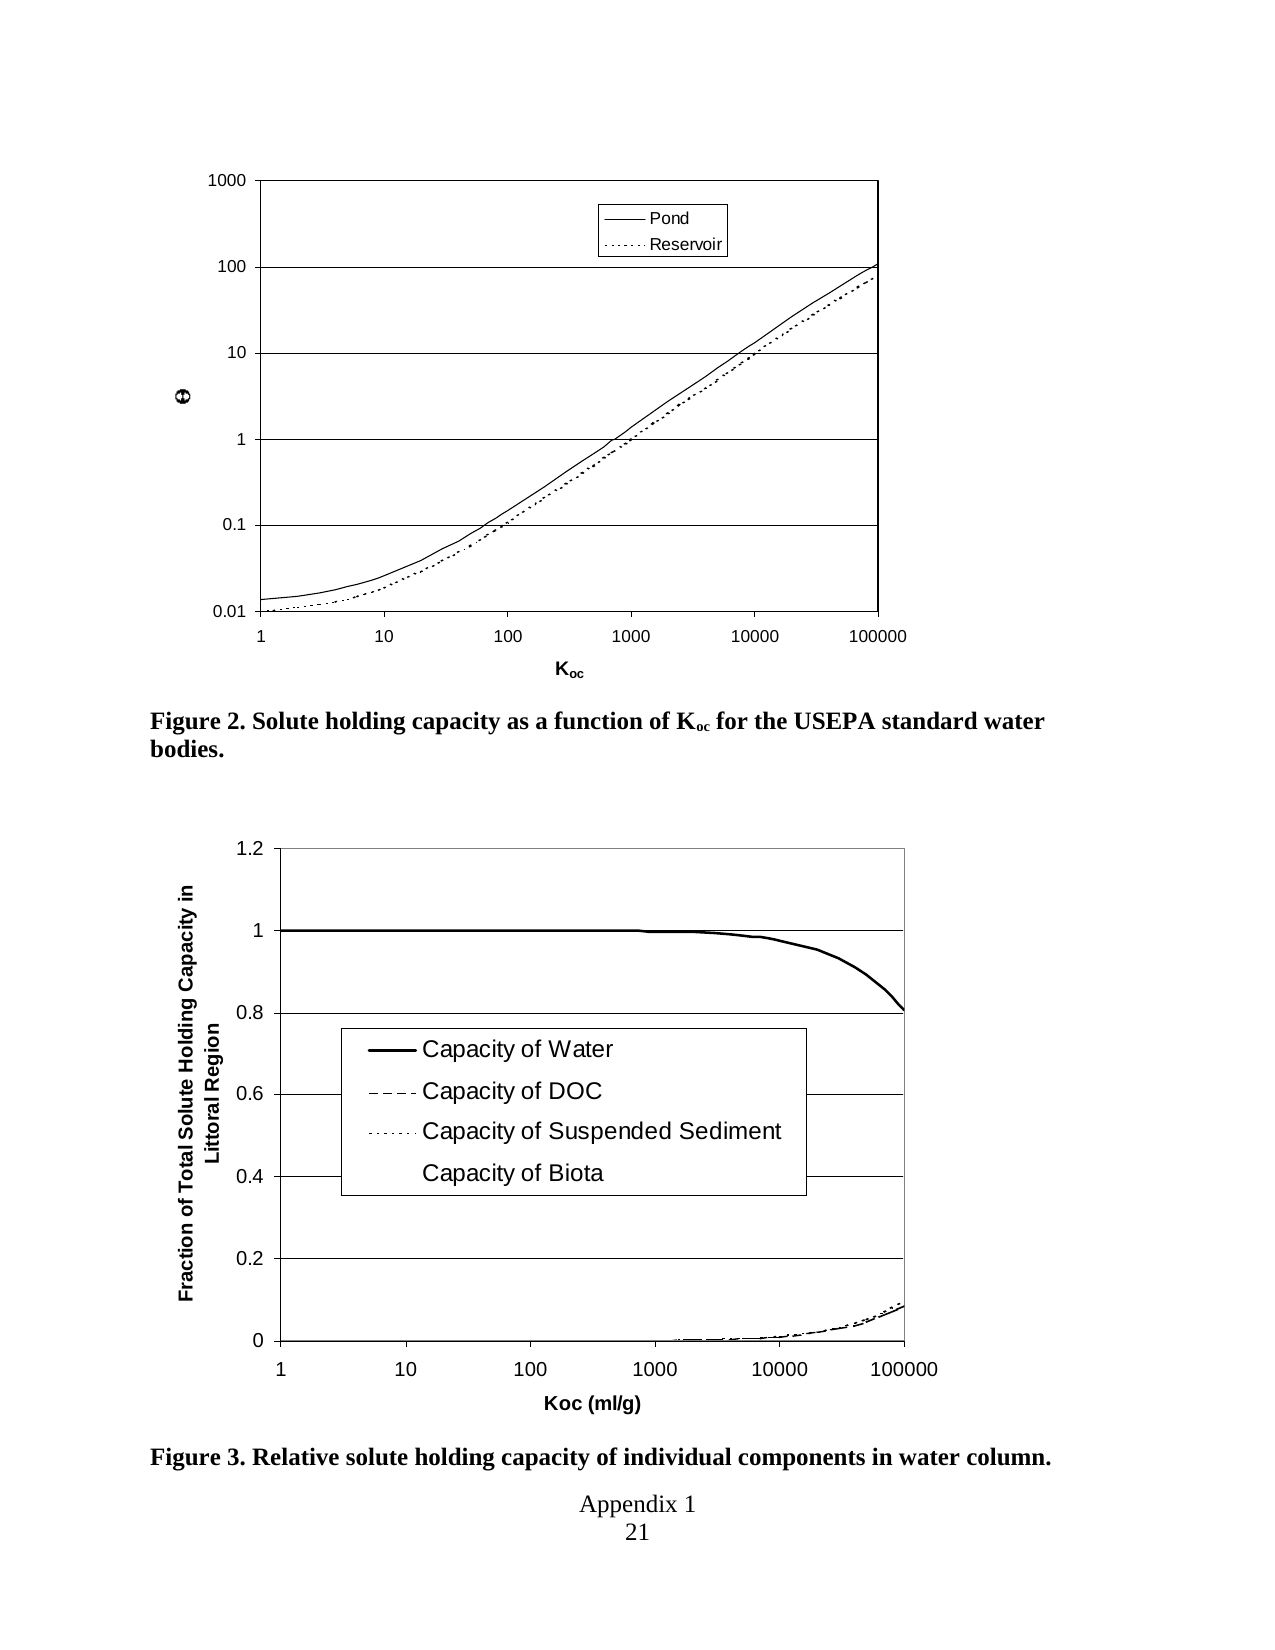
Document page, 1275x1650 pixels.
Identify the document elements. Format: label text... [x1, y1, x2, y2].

text Figure 3. Relative solute holding capacity of individual components in water column. [150, 1442, 1125, 1471]
text Figure 2. Solute holding capacity as a function of Koc for the USEPA standard water bodies. [150, 706, 1125, 763]
